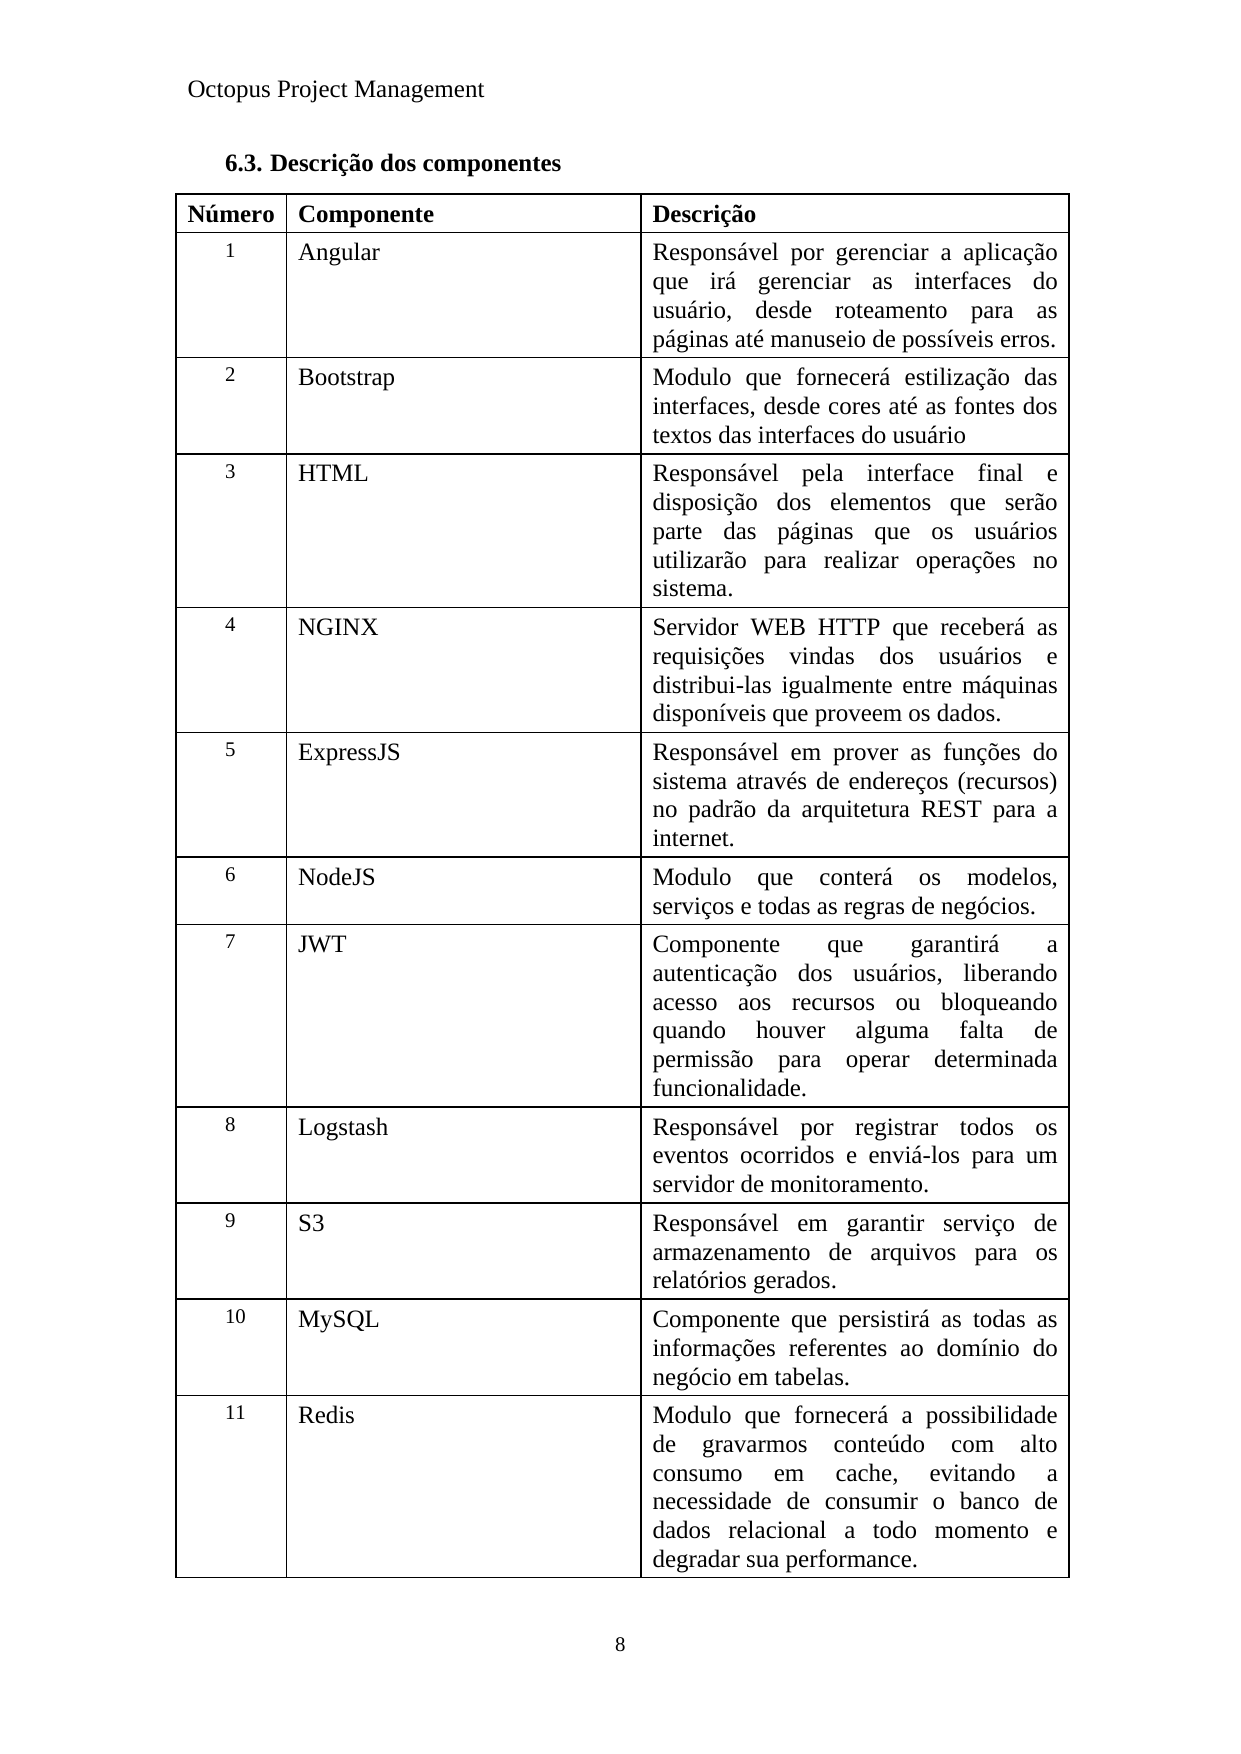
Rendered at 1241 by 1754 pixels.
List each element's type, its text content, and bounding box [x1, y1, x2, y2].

table_cell Componente que persistirá as todas as informações referentes ao domínio do negócio em tabelas. [642, 1300, 1068, 1394]
table_cell JWT [287, 925, 640, 1106]
table_cell [177, 1204, 286, 1298]
table_cell Bootstrap [287, 358, 640, 453]
table_header Componente [287, 195, 640, 232]
table_header Número [177, 195, 286, 232]
table_cell Redis [287, 1396, 640, 1577]
table_cell [177, 733, 286, 856]
table_cell Responsável por gerenciar a aplicação que irá gerenciar as interfaces do usuário, desde roteamento para as páginas até manuseio de possíveis erros. [642, 233, 1068, 357]
table_cell Responsável por registrar todos os eventos ocorridos e enviá-los para um servidor de monitoramento. [642, 1108, 1068, 1202]
subtitle Descrição dos componentes [225, 148, 1053, 176]
table_cell Componente que garantirá a autenticação dos usuários, liberando acesso aos recursos ou bloqueando quando houver alguma falta de permissão para operar determinada funcionalidade. [642, 925, 1068, 1106]
table_cell Responsável em prover as funções do sistema através de endereços (recursos) no padrão da arquitetura REST para a internet. [642, 733, 1068, 856]
table_cell [177, 1396, 286, 1577]
table_cell Modulo que fornecerá a possibilidade de gravarmos conteúdo com alto consumo em cache, evitando a necessidade de consumir o banco de dados relacional a todo momento e degradar sua performance. [642, 1396, 1068, 1577]
table_cell MySQL [287, 1300, 640, 1394]
table_cell [177, 858, 286, 924]
table_cell HTML [287, 455, 640, 606]
table_cell [177, 1108, 286, 1202]
table_cell Angular [287, 233, 640, 357]
table_cell [177, 358, 286, 453]
table_cell S3 [287, 1204, 640, 1298]
table_cell NodeJS [287, 858, 640, 924]
table_cell Responsável pela interface final e disposição dos elementos que serão parte das páginas que os usuários utilizarão para realizar operações no sistema. [642, 455, 1068, 606]
table_cell NGINX [287, 608, 640, 731]
table_cell [177, 455, 286, 606]
table_cell Logstash [287, 1108, 640, 1202]
table_cell Modulo que conterá os modelos, serviços e todas as regras de negócios. [642, 858, 1068, 924]
table_cell [177, 925, 286, 1106]
table_cell Modulo que fornecerá estilização das interfaces, desde cores até as fontes dos textos das interfaces do usuário [642, 358, 1068, 453]
table_cell [177, 1300, 286, 1394]
table_cell ExpressJS [287, 733, 640, 856]
table_cell Servidor WEB HTTP que receberá as requisições vindas dos usuários e distribui-las igualmente entre máquinas disponíveis que proveem os dados. [642, 608, 1068, 731]
table_header Descrição [642, 195, 1068, 232]
table_cell [177, 608, 286, 731]
table_cell [177, 233, 286, 357]
table_cell Responsável em garantir serviço de armazenamento de arquivos para os relatórios gerados. [642, 1204, 1068, 1298]
